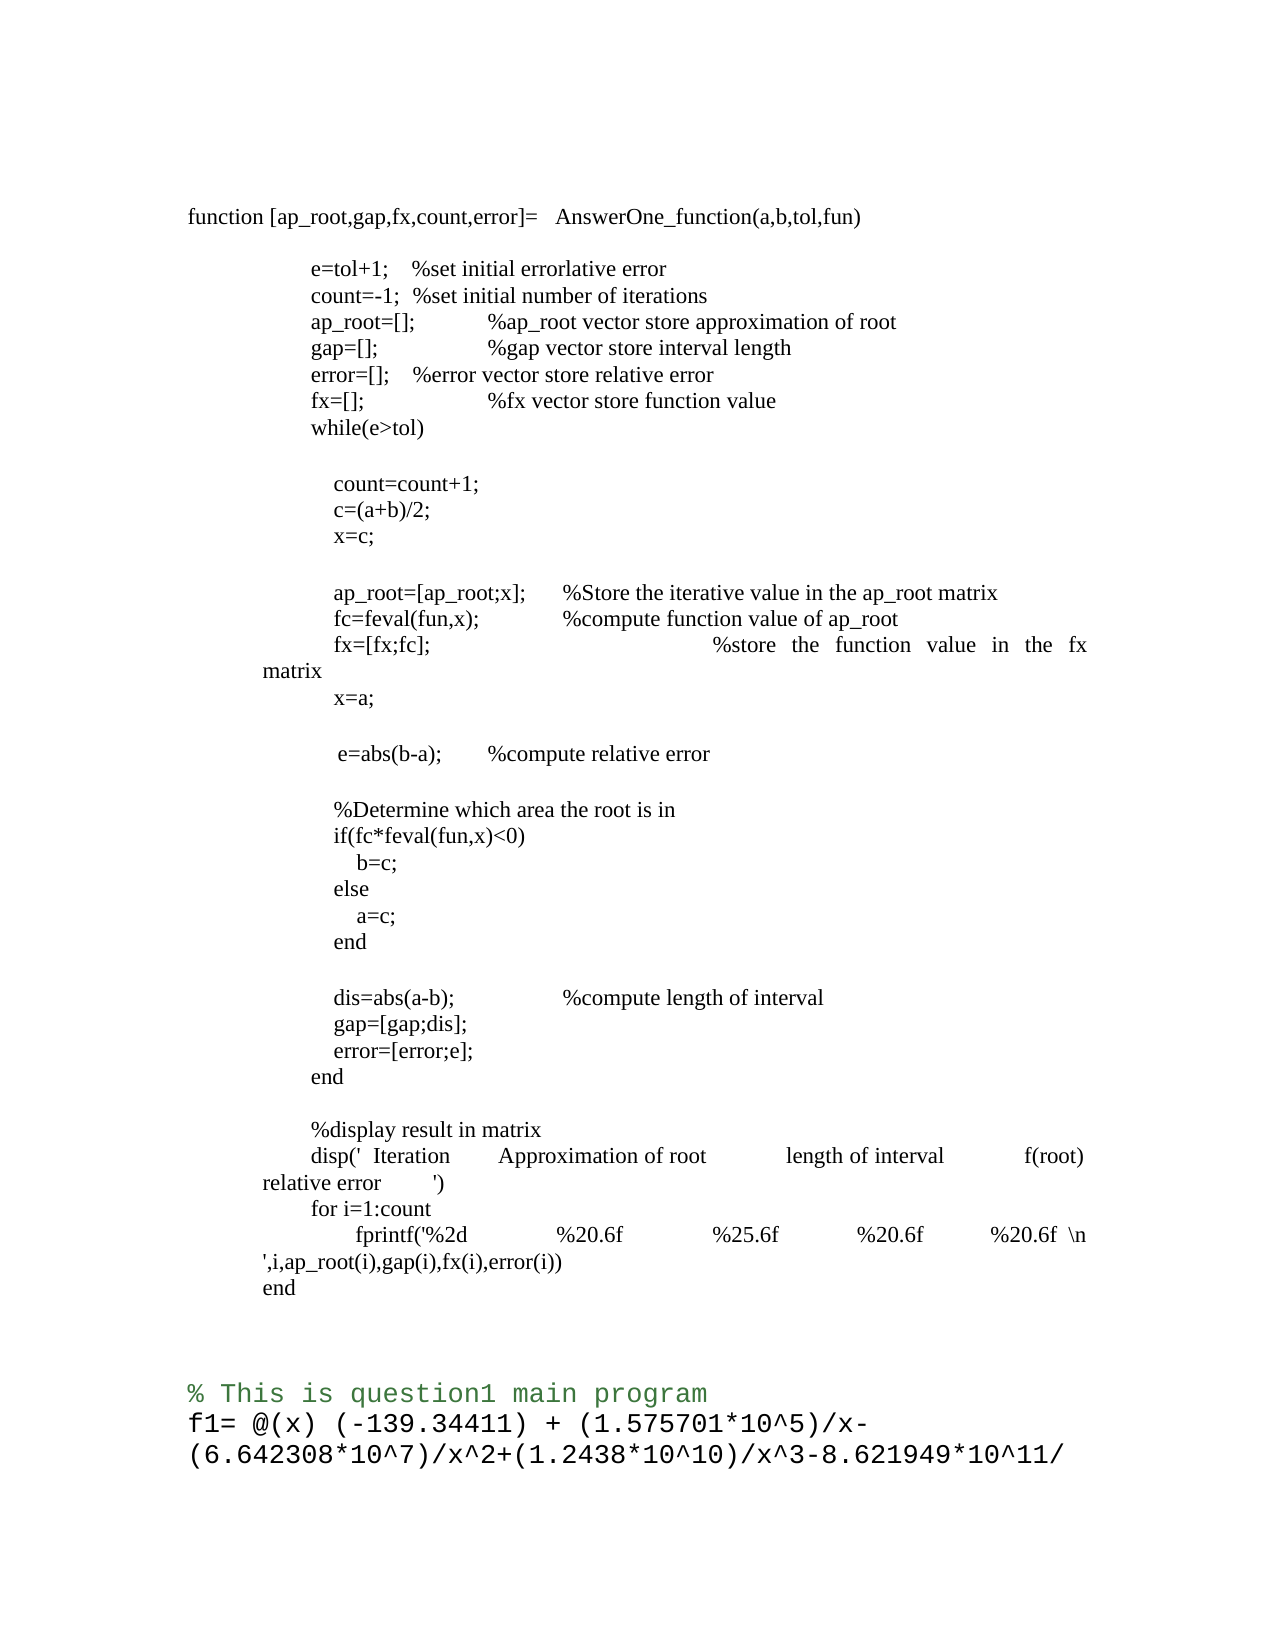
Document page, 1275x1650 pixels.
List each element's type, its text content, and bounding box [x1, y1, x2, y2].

list fc=feval(fun,x); %compute function value of ap_root [262, 605, 1087, 631]
list fx=[fx;fc]; %store the function value in the fx matrix [262, 631, 1087, 684]
list fx=[]; %fx vector store function value [262, 387, 1087, 413]
list while(e>tol) [262, 413, 1087, 440]
list count=count+1; [262, 470, 1087, 496]
list x=c; [262, 522, 1087, 549]
list else [262, 875, 1087, 902]
list end [262, 928, 1087, 954]
list fprintf('%2d %20.6f %25.6f %20.6f %20.6f \n ',i,ap_root(i),gap(i),fx(i),error(i)) [262, 1221, 1087, 1274]
list gap=[]; %gap vector store interval length [262, 334, 1087, 361]
list b=c; [262, 849, 1087, 875]
list x=a; [262, 684, 1087, 710]
list %Determine which area the root is in [262, 796, 1087, 823]
text % This is question1 main program [187, 1379, 1087, 1410]
list if(fc*feval(fun,x)<0) [262, 823, 1087, 849]
list dis=abs(a-b); %compute length of interval [262, 984, 1087, 1011]
list ap_root=[ap_root;x]; %Store the iterative value in the ap_root matrix [262, 578, 1087, 605]
list disp(' Iteration Approximation of root length of interval f(root) relative error ') [262, 1142, 1087, 1195]
list %display result in matrix [262, 1116, 1087, 1142]
list c=(a+b)/2; [262, 496, 1087, 522]
text function [ap_root,gap,fx,count,error]= AnswerOne_function(a,b,tol,fun) [187, 203, 1087, 229]
list ap_root=[]; %ap_root vector store approximation of root [262, 308, 1087, 334]
list a=c; [262, 902, 1087, 928]
list e=tol+1; %set initial errorlative error [262, 255, 1087, 282]
list e=abs(b-a); %compute relative error [262, 740, 1087, 766]
list for i=1:count [262, 1195, 1087, 1221]
list gap=[gap;dis]; [262, 1011, 1087, 1037]
list end [262, 1274, 1087, 1300]
list error=[error;e]; [262, 1037, 1087, 1063]
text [187, 1410, 1087, 1472]
list end [262, 1063, 1087, 1089]
list error=[]; %error vector store relative error [262, 361, 1087, 387]
list count=-1; %set initial number of iterations [262, 282, 1087, 308]
